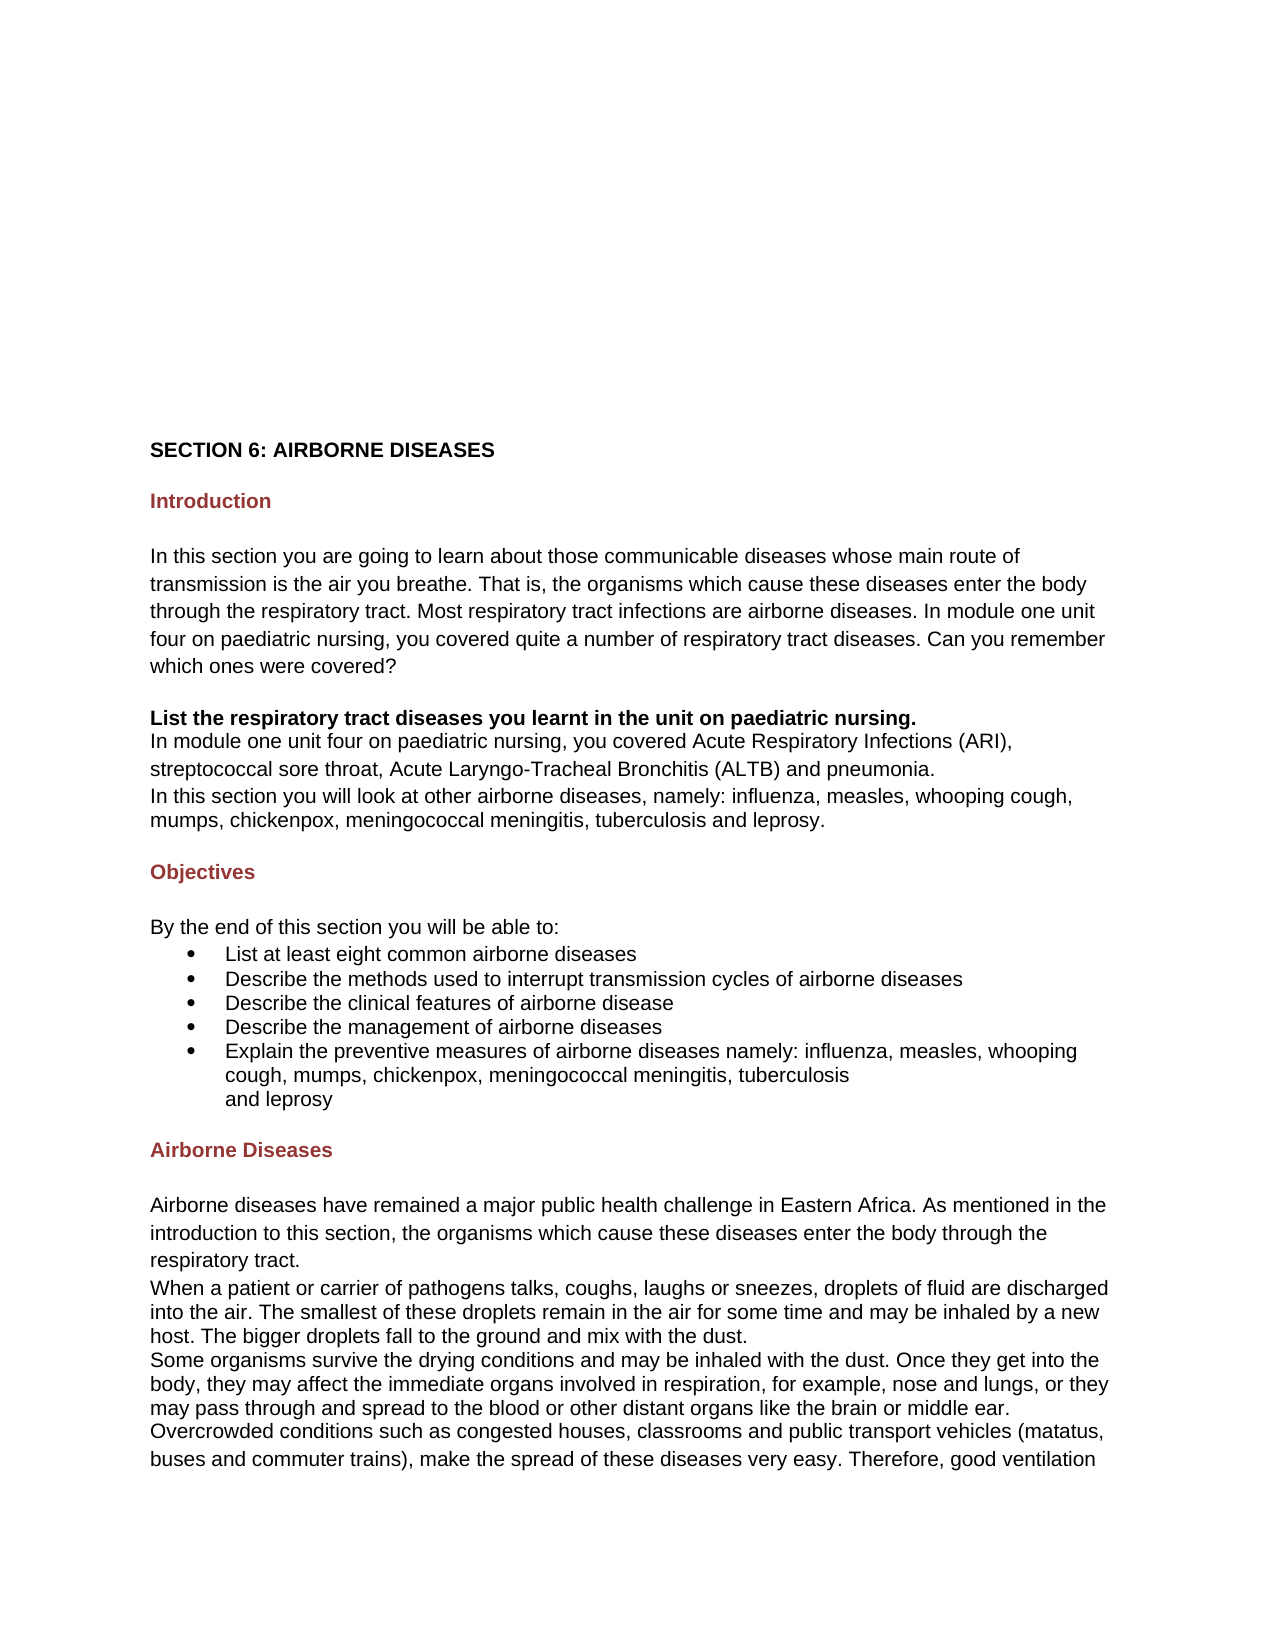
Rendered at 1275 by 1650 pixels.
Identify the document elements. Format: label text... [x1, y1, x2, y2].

text Some organisms survive the drying conditions and may be inhaled with the dust. Once they get into the body, they may affect the immediate organs involved in respiration, for example, nose and lungs, or they may pass through and spread to the blood or other distant organs like the brain or middle ear. [150, 1347, 1125, 1419]
text In this section you will look at other airborne diseases, namely: influenza, measles, whooping cough, mumps, chickenpox, meningococcal meningitis, tuberculosis and leprosy. [150, 784, 1125, 832]
list Describe the clinical features of airborne disease [187, 990, 1125, 1014]
list Describe the methods used to interrupt transmission cycles of airborne diseases [187, 966, 1125, 990]
text Airborne diseases have remained a major public health challenge in Eastern Africa. As mentioned in the introduction to this section, the organisms which cause these diseases enter the body through the respiratory tract. [150, 1193, 1125, 1272]
text In this section you are going to learn about those communicable diseases whose main route of transmission is the air you breathe. That is, the organisms which cause these diseases enter the body through the respiratory tract. Most respiratory tract infections are airborne diseases. In module one unit four on paediatric nursing, you covered quite a number of respiratory tract diseases. Can you remember which ones were covered? [150, 544, 1125, 678]
text Objectives [150, 860, 1125, 884]
text List the respiratory tract diseases you learnt in the unit on paediatric nursing. [150, 705, 1125, 729]
list Explain the preventive measures of airborne diseases namely: influenza, measles, whooping cough, mumps, chickenpox, meningococcal meningitis, tuberculosis and leprosy [187, 1038, 1125, 1111]
text SECTION 6: AIRBORNE DISEASES [150, 437, 1125, 461]
text By the end of this section you will be able to: [150, 915, 1125, 939]
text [150, 1419, 1125, 1471]
text In module one unit four on paediatric nursing, you covered Acute Respiratory Infections (ARI), streptococcal sore throat, Acute Laryngo-Tracheal Bronchitis (ALTB) and pneumonia. [150, 729, 1125, 781]
list Describe the management of airborne diseases [187, 1014, 1125, 1038]
text Introduction [150, 489, 1125, 513]
list List at least eight common airborne diseases [187, 942, 1125, 966]
text Airborne Diseases [150, 1138, 1125, 1162]
text When a patient or carrier of pathogens talks, coughs, laughs or sneezes, droplets of fluid are discharged into the air. The smallest of these droplets remain in the air for some time and may be inhaled by a new host. The bigger droplets fall to the ground and mix with the dust. [150, 1276, 1125, 1347]
